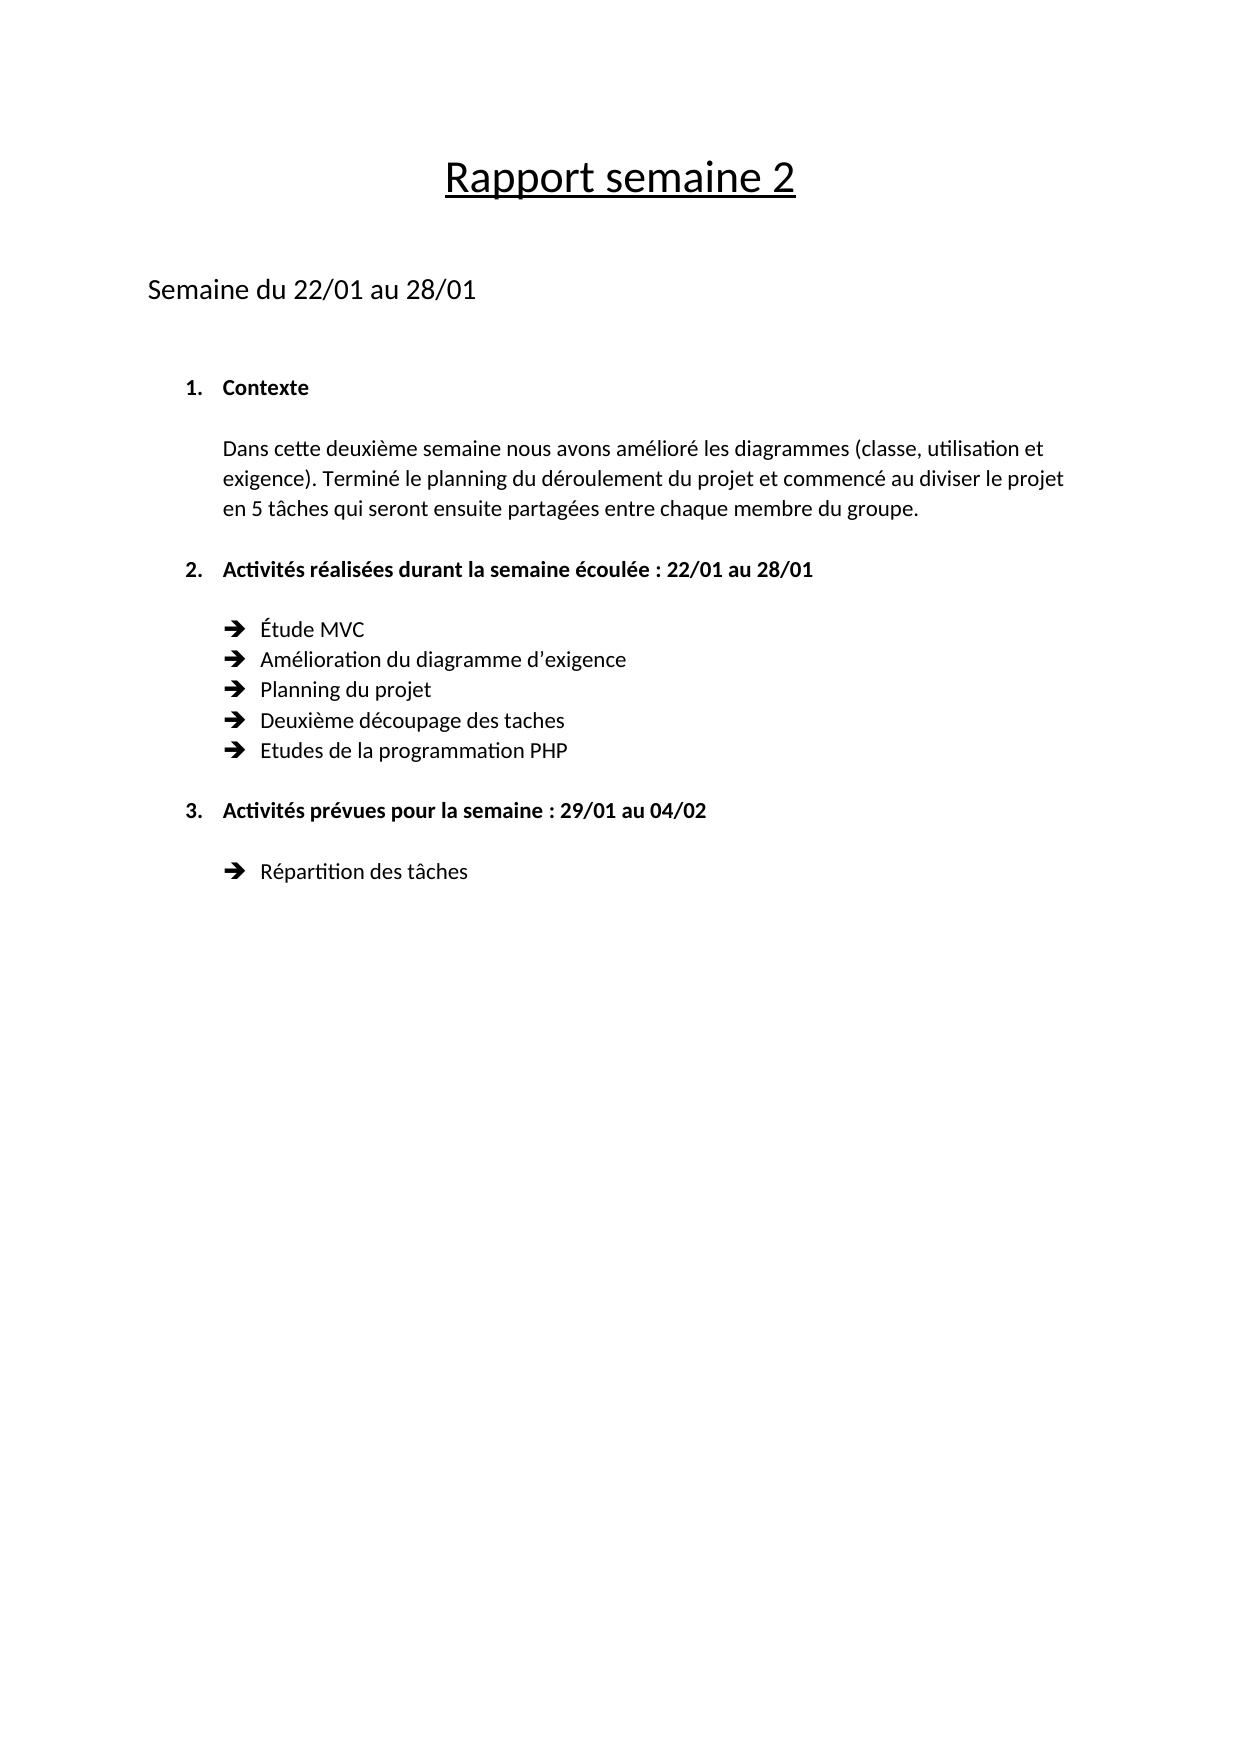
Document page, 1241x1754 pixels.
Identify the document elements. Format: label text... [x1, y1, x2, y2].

list Etudes de la programmation PHP [223, 736, 1093, 764]
list Activités réalisées durant la semaine écoulée : 22/01 au 28/01 [185, 555, 1093, 583]
list Activités prévues pour la semaine : 29/01 au 04/02 [185, 796, 1093, 824]
list Deuxième découpage des taches [223, 706, 1093, 734]
text Rapport semaine 2 [148, 148, 1093, 203]
list Amélioration du diagramme d’exigence [223, 645, 1093, 673]
text Semaine du 22/01 au 28/01 [148, 271, 1093, 307]
list Répartition des tâches [223, 857, 1093, 885]
list Dans cette deuxième semaine nous avons amélioré les diagrammes (classe, utilisation et exigence). Terminé le planning du déroulement du projet et commencé au diviser le projet en 5 tâches qui seront ensuite partagées entre chaque membre du groupe. [223, 434, 1093, 522]
list Étude MVC [223, 615, 1093, 643]
list Contexte [185, 373, 1093, 401]
list Planning du projet [223, 676, 1093, 703]
